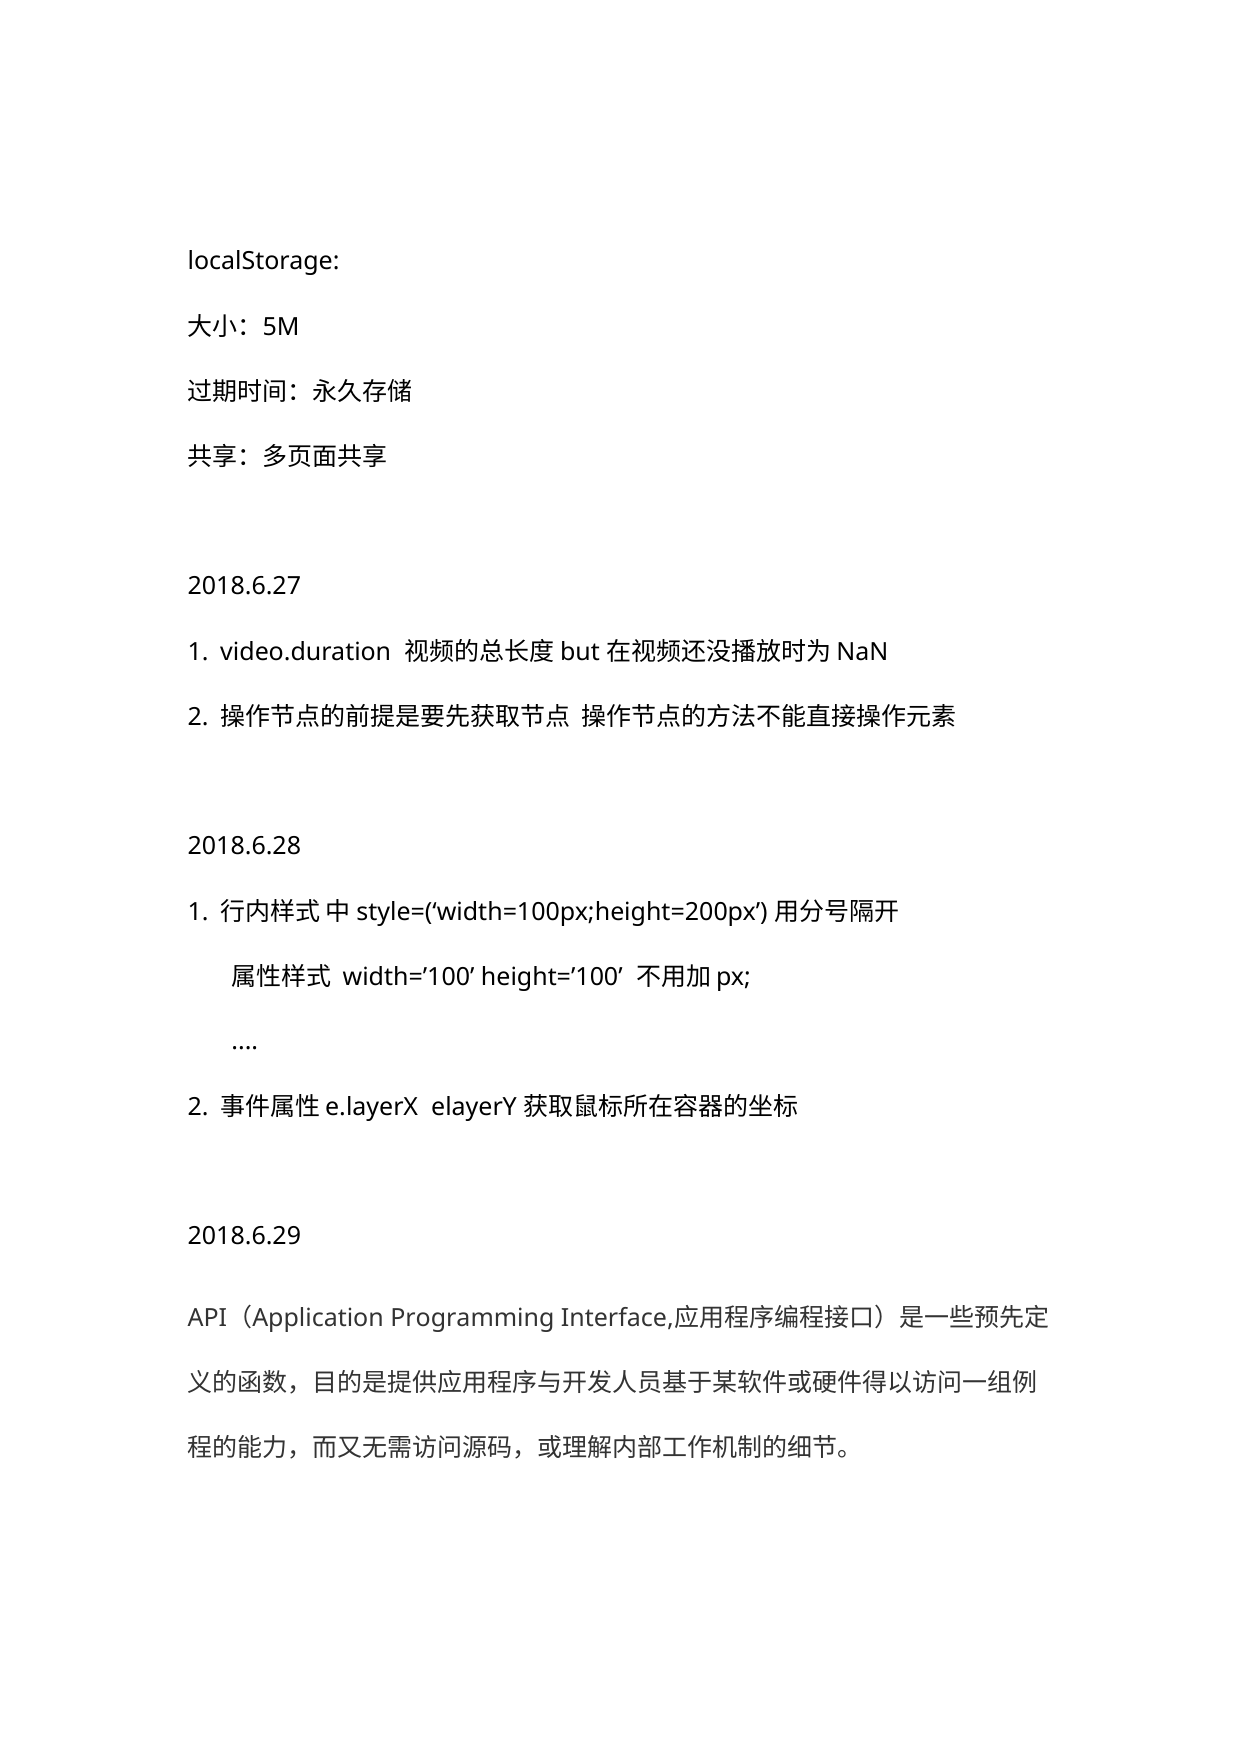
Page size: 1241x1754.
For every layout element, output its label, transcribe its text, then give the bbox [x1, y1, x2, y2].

list 行内样式 中 style=(‘width=100px;height=200px’) 用分号隔开 [187, 877, 1053, 942]
list 过期时间：永久存储 [187, 357, 1053, 422]
list 属性样式 width=’100’ height=’100’ 不用加px; [187, 942, 1053, 1007]
list 操作节点的前提是要先获取节点 操作节点的方法不能直接操作元素 [187, 682, 1053, 747]
list 2018.6.29 [187, 1202, 1053, 1267]
text API（Application Programming Interface,应用程序编程接口）是一些预先定义的函数，目的是提供应用程序与开发人员基于某软件或硬件得以访问一组例程的能力，而又无需访问源码，或理解内部工作机制的细节。 [187, 1283, 1053, 1478]
list .... [187, 1007, 1053, 1072]
list 2018.6.27 [187, 552, 1053, 617]
list 2018.6.28 [187, 812, 1053, 877]
list 事件属性e.layerX elayerY 获取鼠标所在容器的坐标 [187, 1072, 1053, 1137]
list 共享：多页面共享 [187, 422, 1053, 487]
list 大小：5M [187, 292, 1053, 357]
list localStorage: [187, 227, 1053, 292]
list video.duration 视频的总长度 but 在视频还没播放时为NaN [187, 617, 1053, 682]
